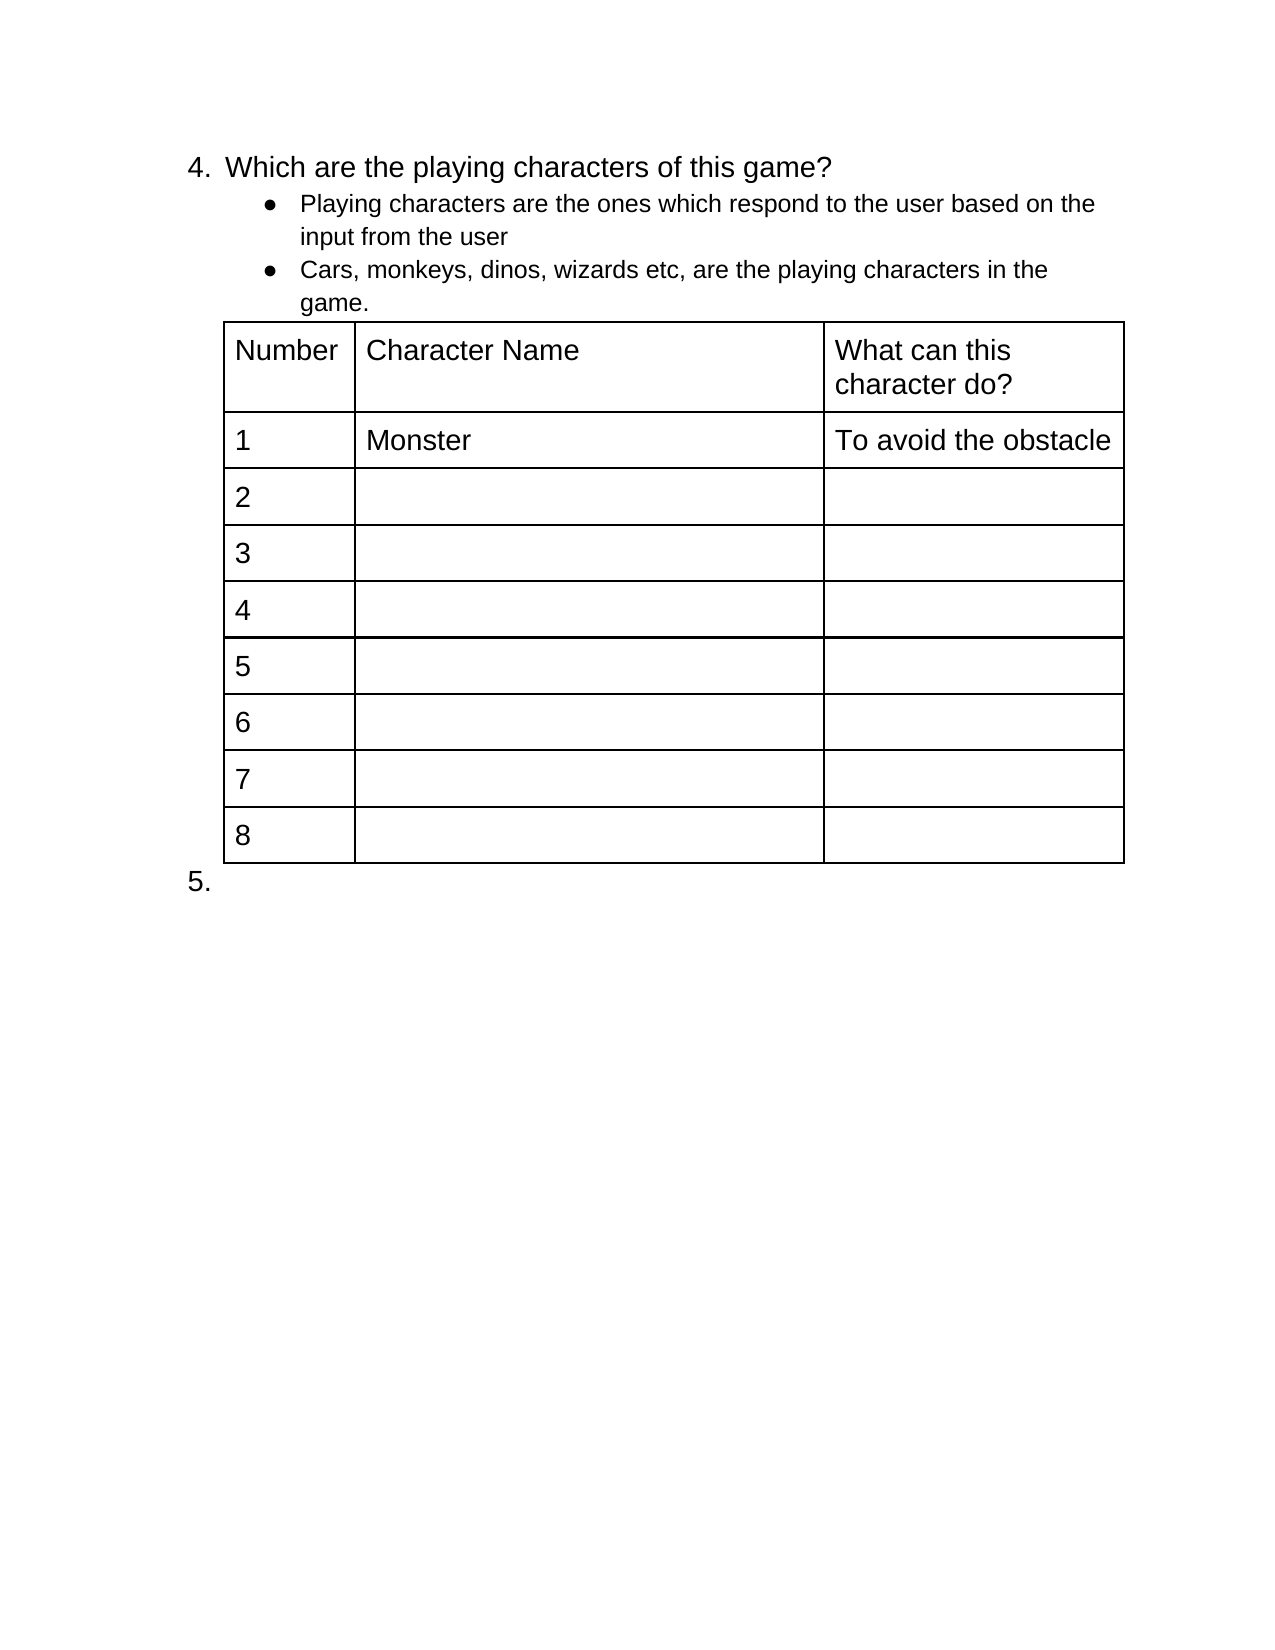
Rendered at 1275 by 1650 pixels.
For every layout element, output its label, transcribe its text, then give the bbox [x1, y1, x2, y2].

list Cars, monkeys, dinos, wizards etc, are the playing characters in the game. [262, 254, 1125, 316]
table_cell [825, 526, 1123, 580]
table_cell Monster [356, 413, 823, 467]
table_cell To avoid the obstacle [825, 413, 1123, 467]
table_cell [825, 695, 1123, 749]
table_cell 6 [225, 695, 354, 749]
table_cell 5 [225, 639, 354, 693]
table_cell [825, 469, 1123, 523]
table_cell [356, 582, 823, 636]
table_header Number [225, 323, 354, 411]
table_cell [356, 808, 823, 862]
table_cell [356, 526, 823, 580]
table_cell [825, 808, 1123, 862]
table_cell [356, 469, 823, 523]
table_cell [356, 639, 823, 693]
table_cell [825, 751, 1123, 806]
table_cell [356, 695, 823, 749]
table_cell 2 [225, 469, 354, 523]
table_cell 1 [225, 413, 354, 467]
table_cell 4 [225, 582, 354, 636]
table_cell 8 [225, 808, 354, 862]
list Which are the playing characters of this game? [187, 150, 1125, 183]
list Playing characters are the ones which respond to the user based on the input from the user [262, 188, 1125, 250]
table_cell 7 [225, 751, 354, 806]
table_cell [356, 751, 823, 806]
table_cell 3 [225, 526, 354, 580]
table_header Character Name [356, 323, 823, 411]
table_cell [825, 639, 1123, 693]
table_cell [825, 582, 1123, 636]
table_header What can this character do? [825, 323, 1123, 411]
